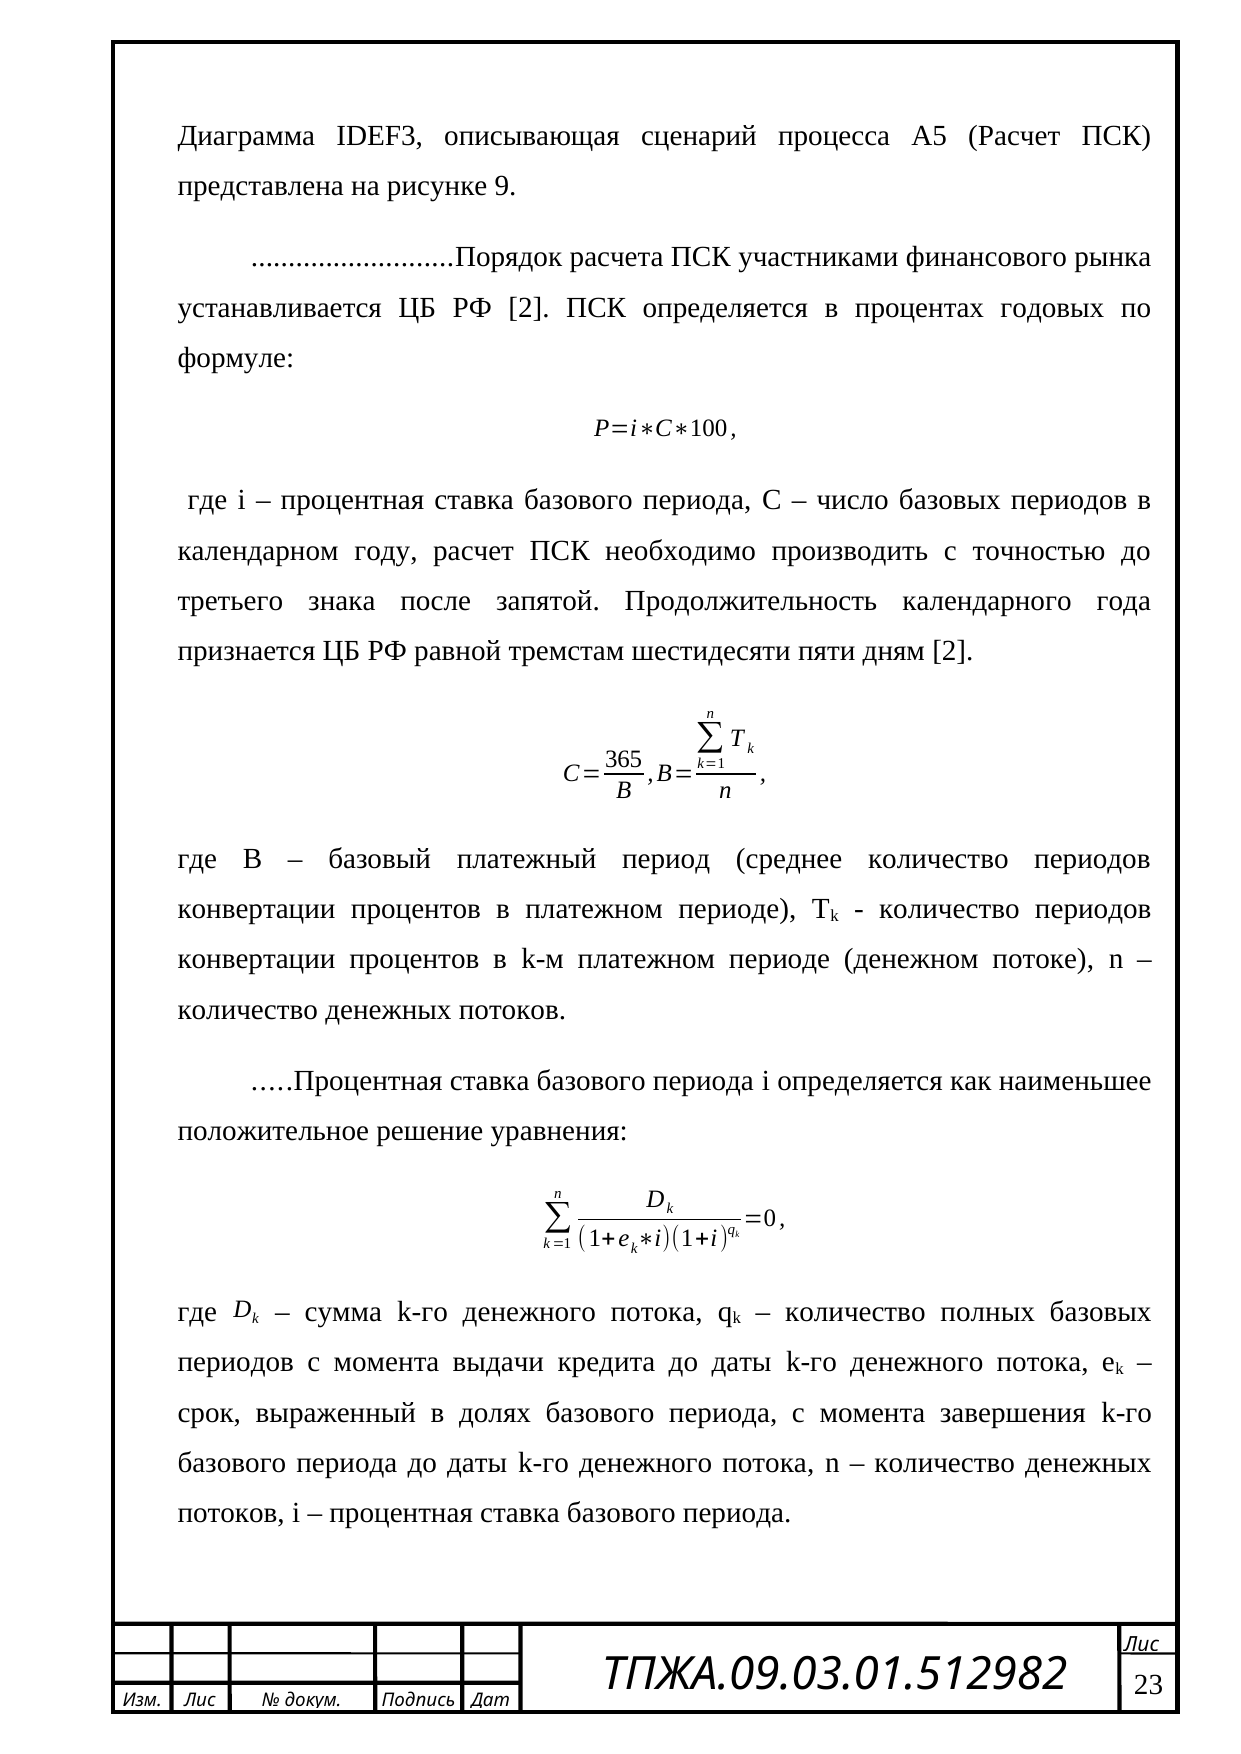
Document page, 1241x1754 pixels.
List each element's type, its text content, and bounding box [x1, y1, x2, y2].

text где – сумма k-го денежного потока, qk – количество полных базовых периодов с момента выдачи кредита до даты k-го денежного потока, еk – срок, выраженный в долях базового периода, с момента завершения k-го базового периода до даты k-го денежного потока, n – количество денежных потоков, i – процентная ставка базового периода. [177, 1294, 1152, 1529]
text Процентная ставка базового периода i определяется как наименьшее положительное решение уравнения: [177, 1063, 1152, 1147]
text Диаграмма IDEF3, описывающая сценарий процесса А5 (Расчет ПСК) представлена на рисунке 9. [177, 118, 1152, 202]
text Порядок расчета ПСК участниками финансового рынка устанавливается ЦБ РФ [2]. ПСК определяется в процентах годовых по формуле: [177, 239, 1152, 374]
text где i – процентная ставка базового периода, C – число базовых периодов в календарном году, расчет ПСК необходимо производить с точностью до третьего знака после запятой. Продолжительность календарного года признается ЦБ РФ равной тремстам шестидесяти пяти дням [2]. [177, 482, 1152, 667]
text где В – базовый платежный период (среднее количество периодов конвертации процентов в платежном периоде), Тk - количество периодов конвертации процентов в k-м платежном периоде (денежном потоке), n – количество денежных потоков. [177, 841, 1152, 1025]
